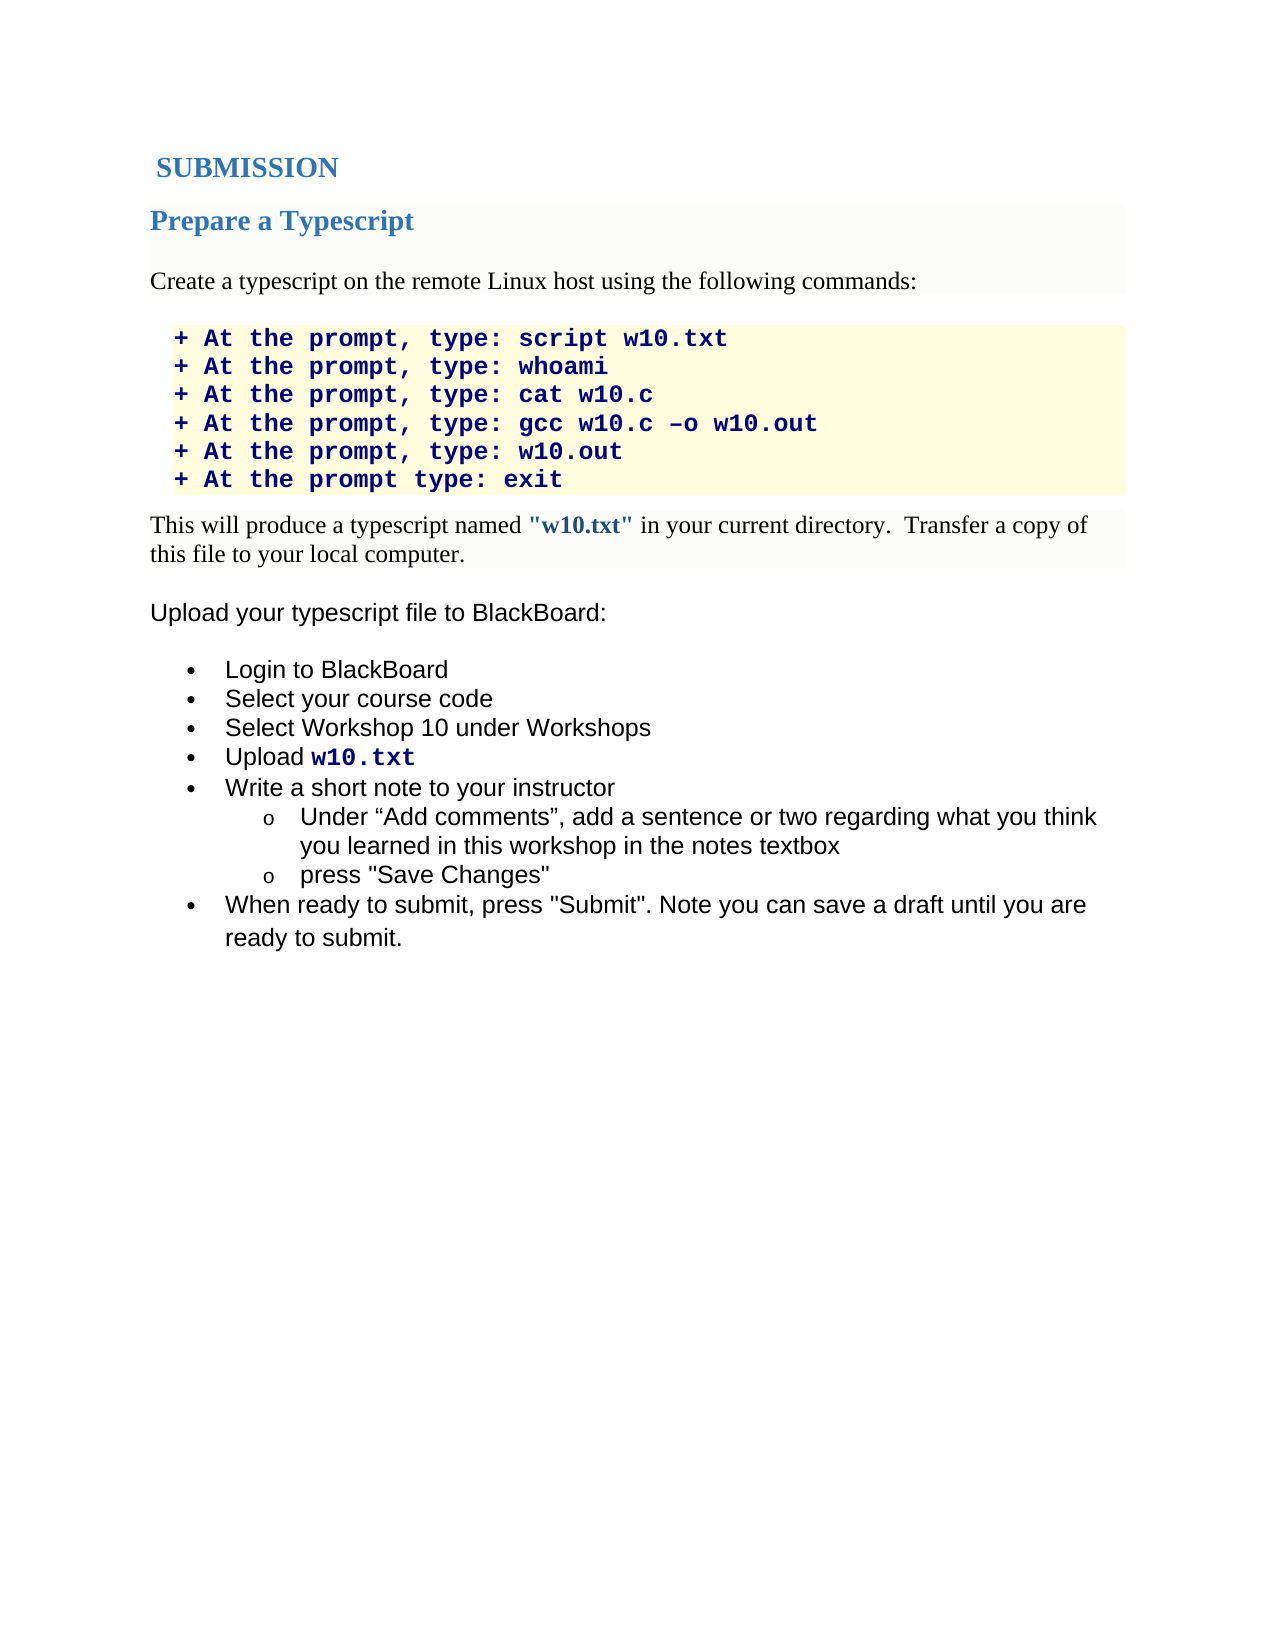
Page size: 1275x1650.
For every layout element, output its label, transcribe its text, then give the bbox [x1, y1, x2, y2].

list Login to BlackBoard [187, 656, 1125, 684]
list Under “Add comments”, add a sentence or two regarding what you think you learned in this workshop in the notes textbox [262, 801, 1125, 860]
text + At the prompt, type: cat w10.c [173, 382, 1125, 410]
text This will produce a typescript named "w10.txt" in your current directory. Transfer a copy of this file to your local computer. [150, 510, 1125, 568]
text Create a typescript on the remote Linux host using the following commands: [150, 266, 1125, 295]
text + At the prompt, type: gcc w10.c –o w10.out [173, 410, 1125, 438]
list When ready to submit, press "Submit". Note you can save a draft until you are ready to submit. [187, 889, 1125, 951]
text + At the prompt, type: w10.out [173, 438, 1125, 467]
text Prepare a Typescript [150, 203, 1125, 236]
list Write a short note to your instructor [187, 773, 1125, 801]
list press "Save Changes" [262, 860, 1125, 889]
text + At the prompt, type: whoami [173, 353, 1125, 382]
list Select your course code [187, 684, 1125, 713]
text Upload your typescript file to BlackBoard: [150, 598, 1125, 626]
list Select Workshop 10 under Workshops [187, 713, 1125, 742]
text + At the prompt, type: script w10.txt [173, 325, 1125, 353]
list Upload w10.txt [187, 742, 1125, 773]
text + At the prompt type: exit [173, 467, 1125, 495]
text SUBMISSION [150, 150, 1125, 183]
